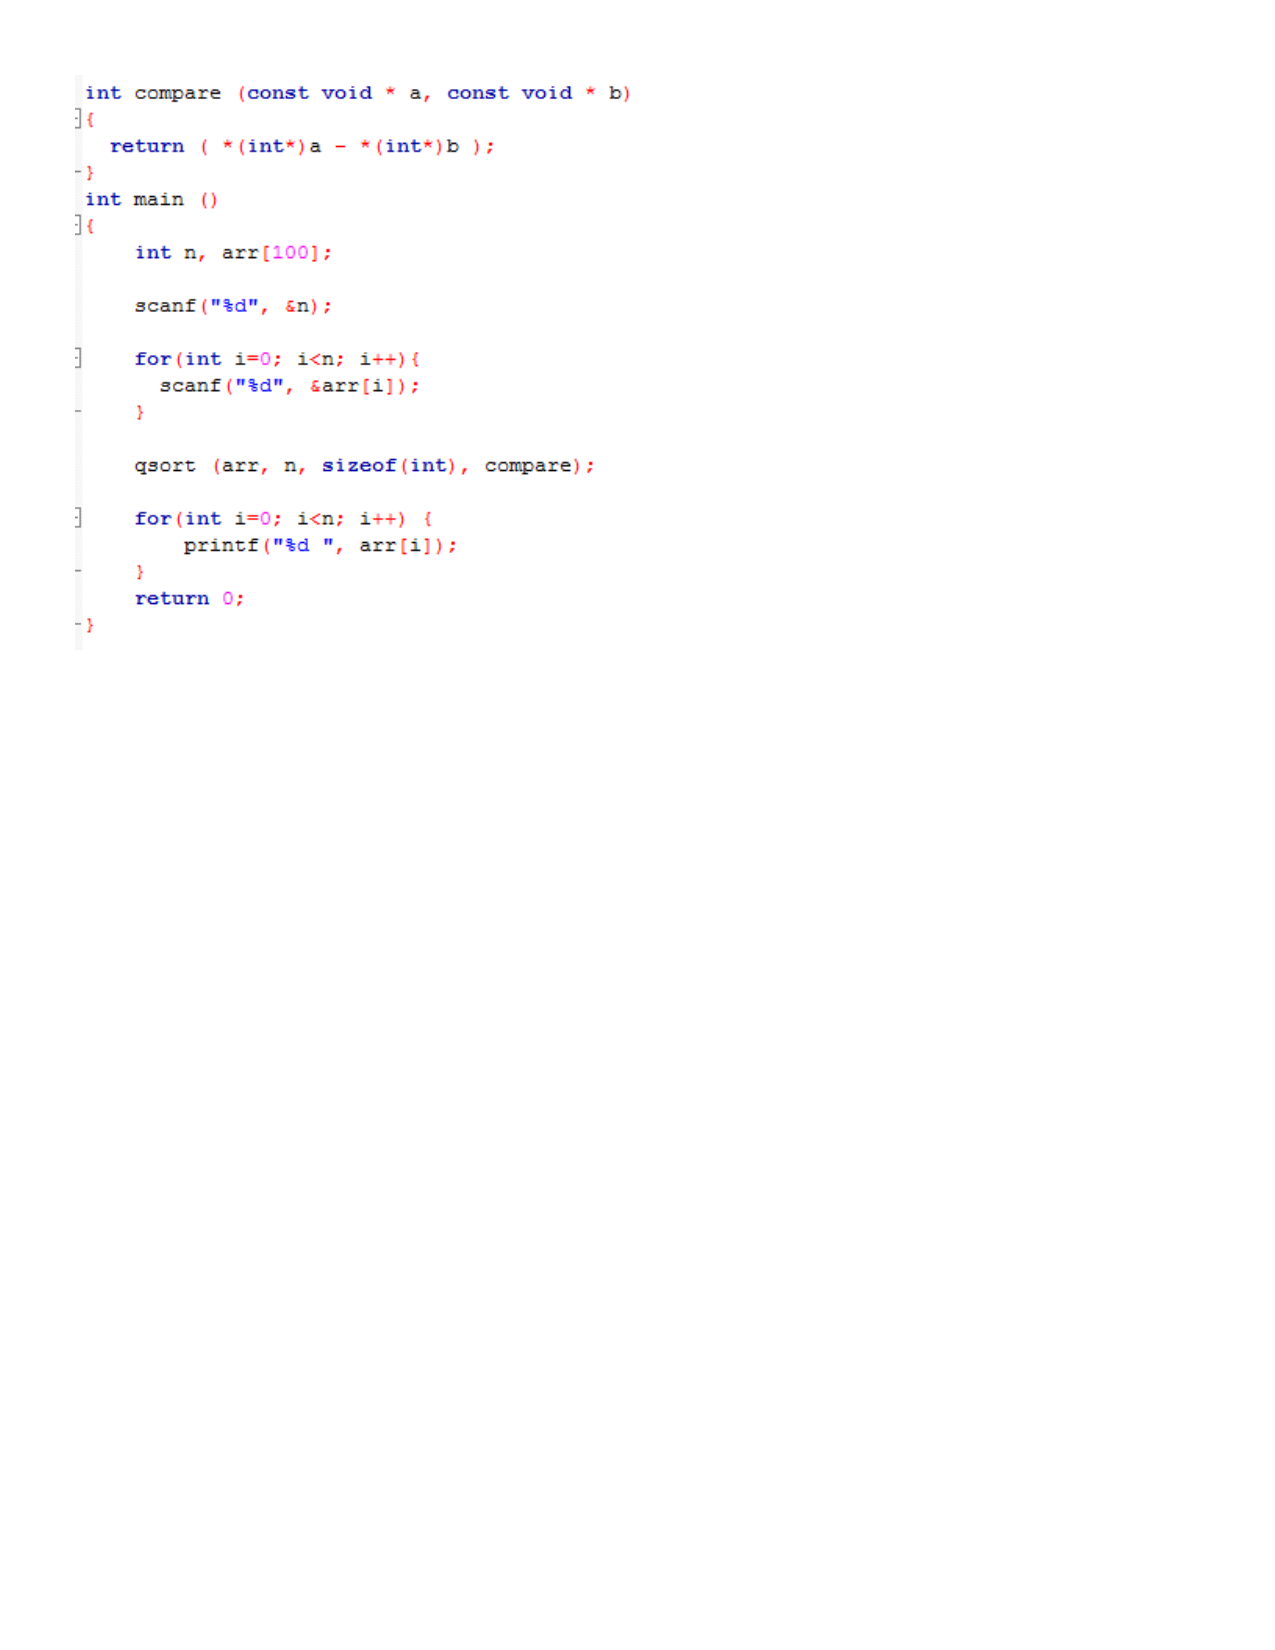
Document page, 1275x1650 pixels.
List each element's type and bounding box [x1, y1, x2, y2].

picture [75, 75, 666, 650]
